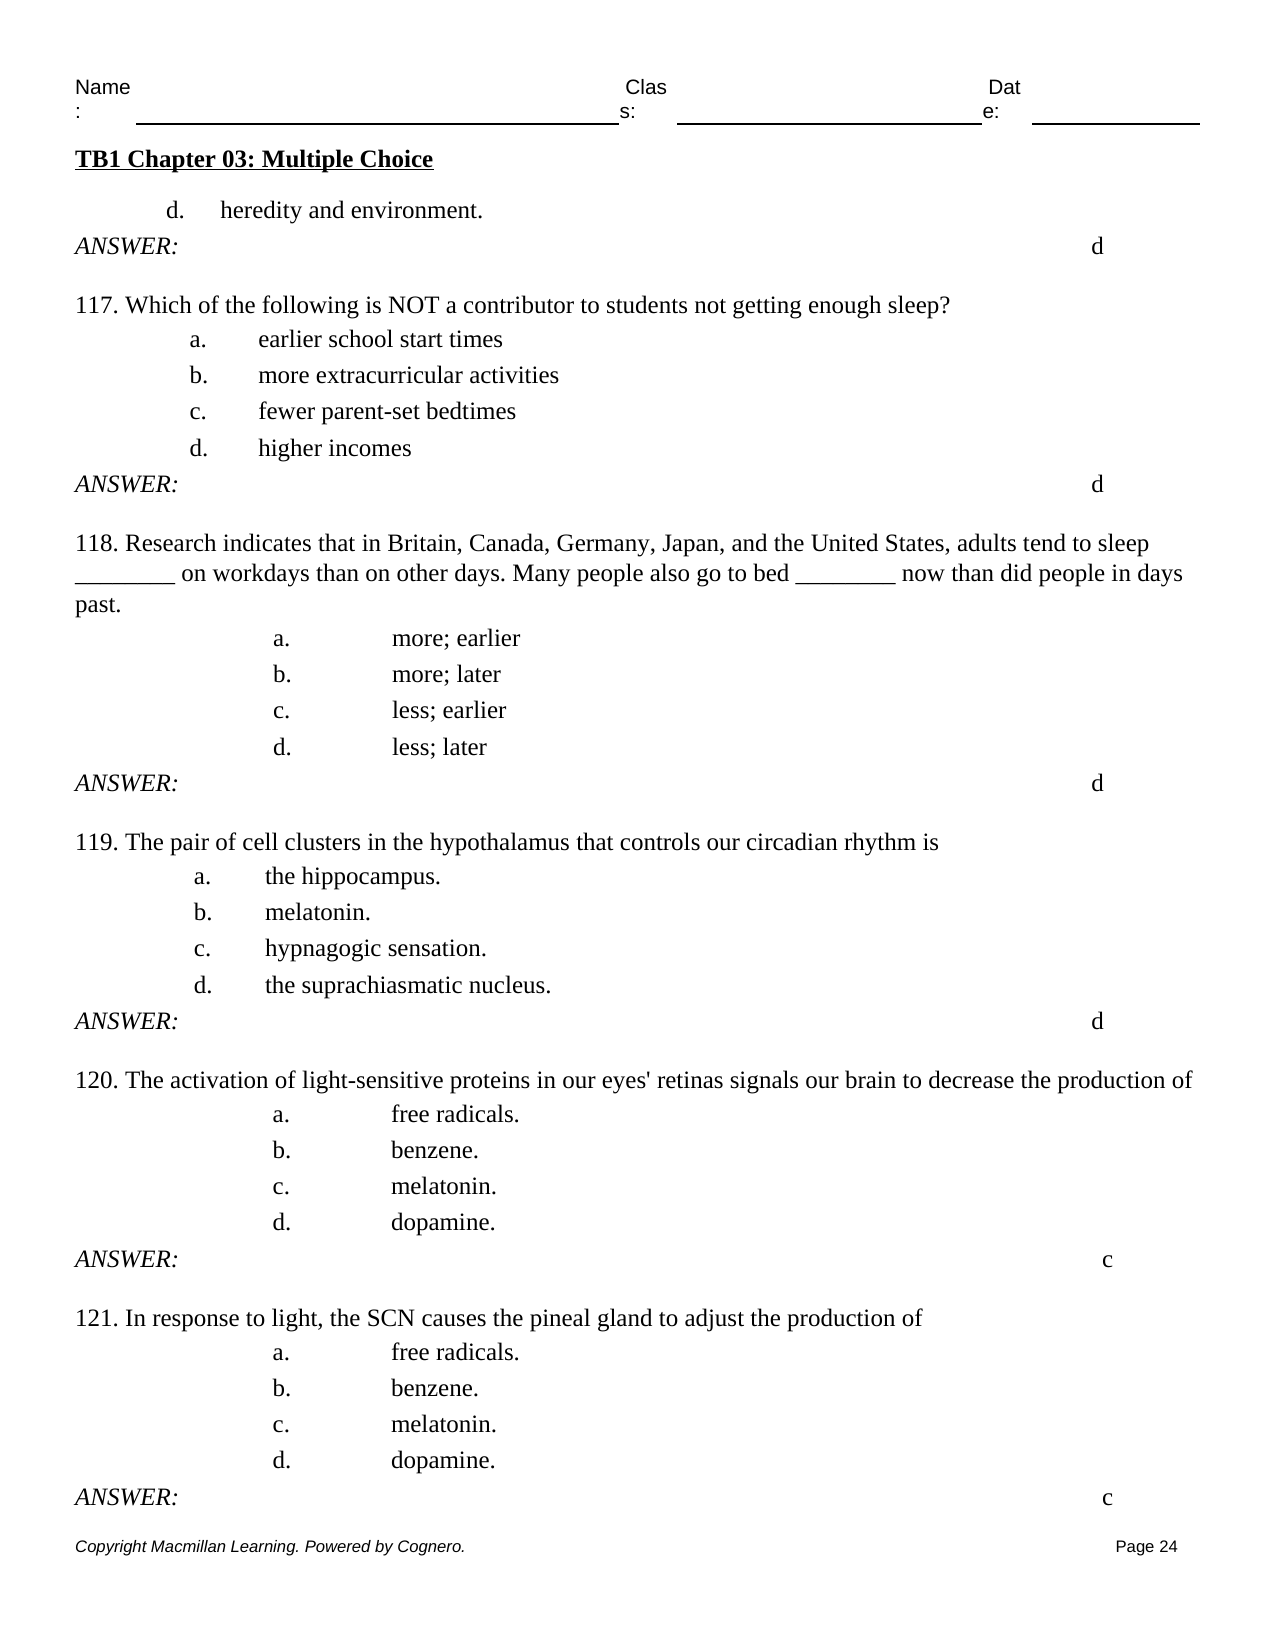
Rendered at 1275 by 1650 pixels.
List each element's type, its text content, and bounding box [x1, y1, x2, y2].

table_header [75, 192, 1200, 263]
table_header 121. In response to light, the SCN causes the pineal gland to adjust the production of [75, 1303, 1200, 1513]
table_header 117. Which of the following is NOT a contributor to students not getting enough sleep? [75, 290, 1200, 501]
table_header 119. The pair of cell clusters in the hypothalamus that controls our circadian rhythm is [75, 827, 1200, 1038]
table_header 118. Research indicates that in Britain, Canada, Germany, Japan, and the United States, adults tend to sleep ________ on workdays than on other days. Many people also go to bed ________ now than did people in days past. [75, 528, 1200, 800]
table_header 120. The activation of light-sensitive proteins in our eyes' retinas signals our brain to decrease the production of [75, 1065, 1200, 1276]
